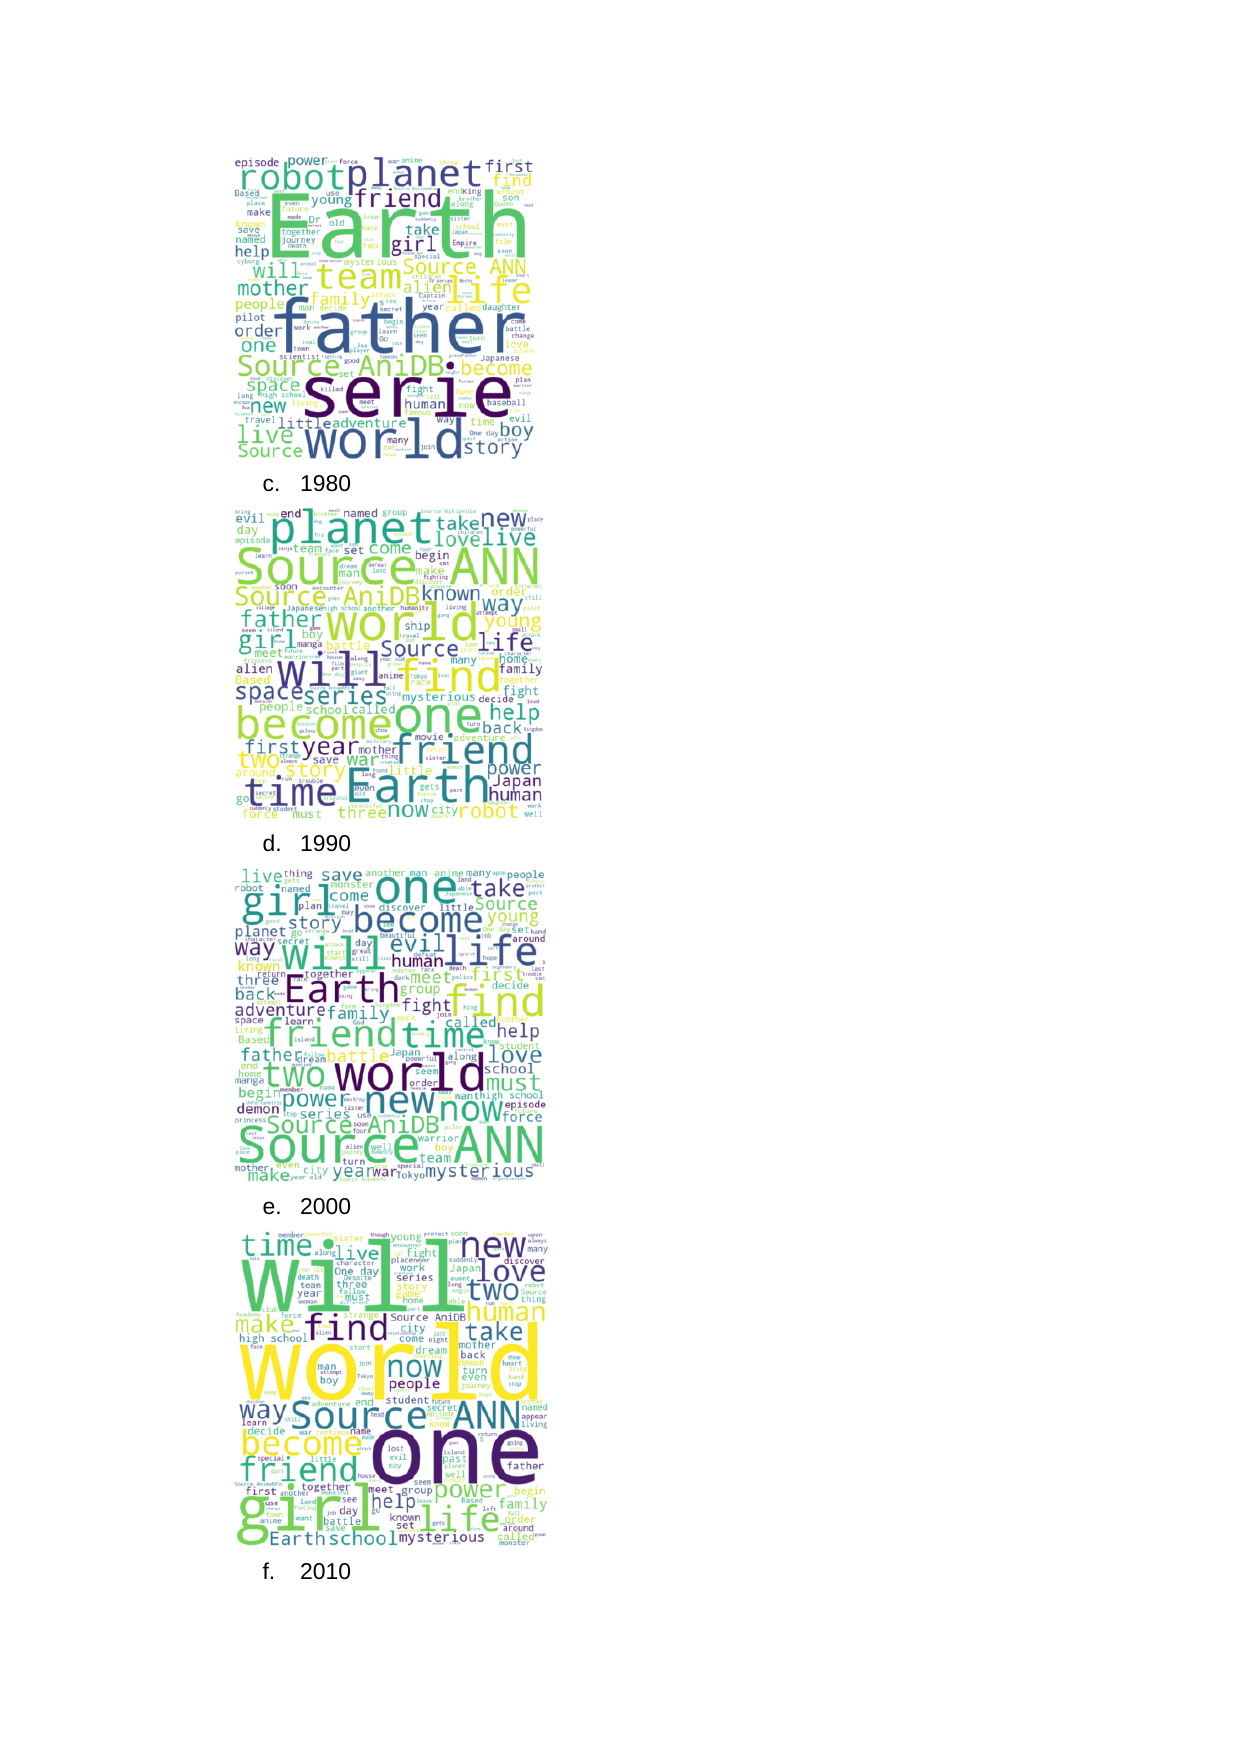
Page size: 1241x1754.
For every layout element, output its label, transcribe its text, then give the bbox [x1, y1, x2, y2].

list 1980 [262, 470, 1090, 497]
picture [225, 500, 551, 827]
list 2010 [262, 1558, 1090, 1584]
picture [225, 1223, 556, 1554]
picture [225, 860, 554, 1190]
picture [225, 150, 542, 467]
list 2000 [262, 1193, 1090, 1219]
list 1990 [262, 830, 1090, 857]
